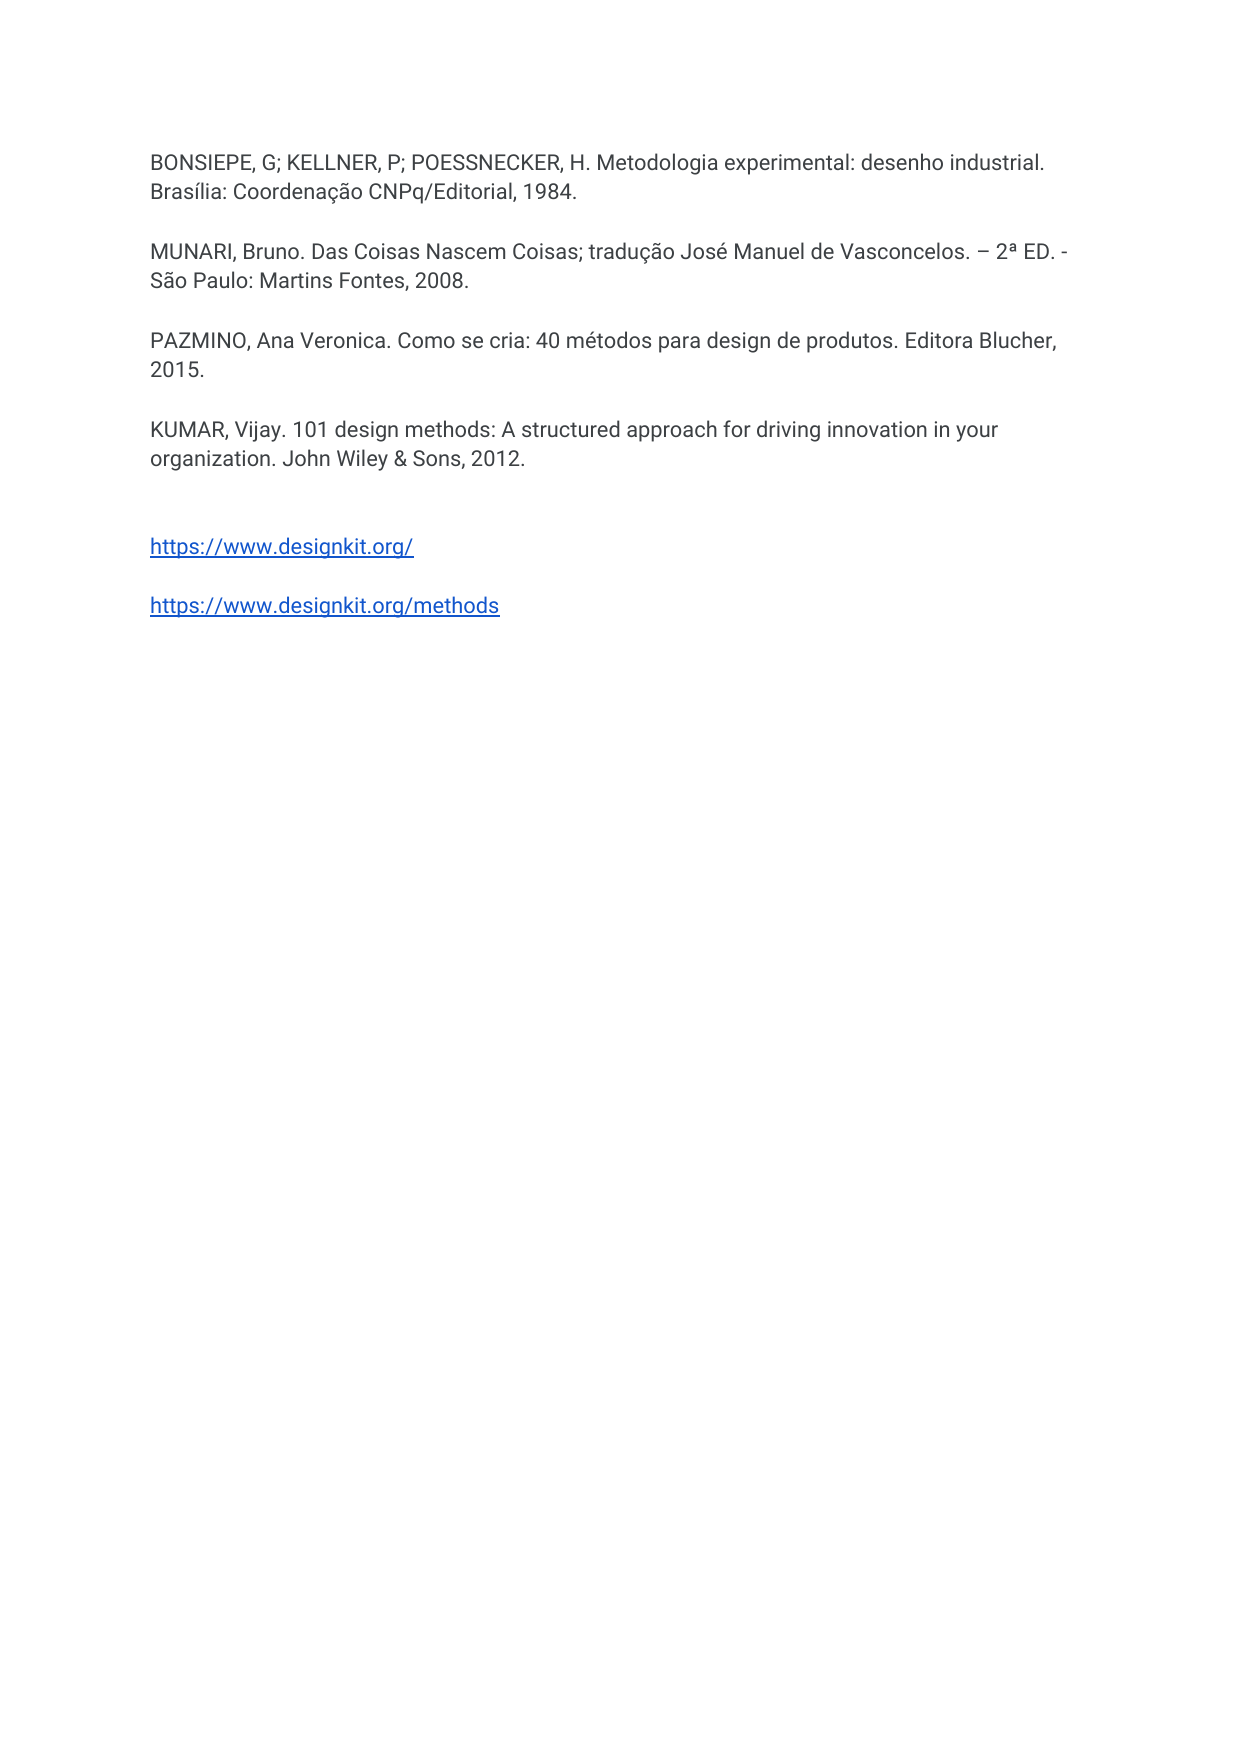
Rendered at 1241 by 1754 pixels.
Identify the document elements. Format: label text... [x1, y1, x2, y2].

text KUMAR, Vijay. 101 design methods: A structured approach for driving innovation in your organization. John Wiley & Sons, 2012. [150, 417, 1090, 472]
text https://www.designkit.org/ [150, 534, 1090, 560]
text PAZMINO, Ana Veronica. Como se cria: 40 métodos para design de produtos. Editora Blucher, 2015. [150, 328, 1090, 383]
text BONSIEPE, G; KELLNER, P; POESSNECKER, H. Metodologia experimental: desenho industrial. Brasília: Coordenação CNPq/Editorial, 1984. [150, 150, 1090, 205]
text MUNARI, Bruno. Das Coisas Nascem Coisas; tradução José Manuel de Vasconcelos. – 2ª ED. - São Paulo: Martins Fontes, 2008. [150, 239, 1090, 294]
text https://www.designkit.org/methods [150, 593, 1090, 619]
